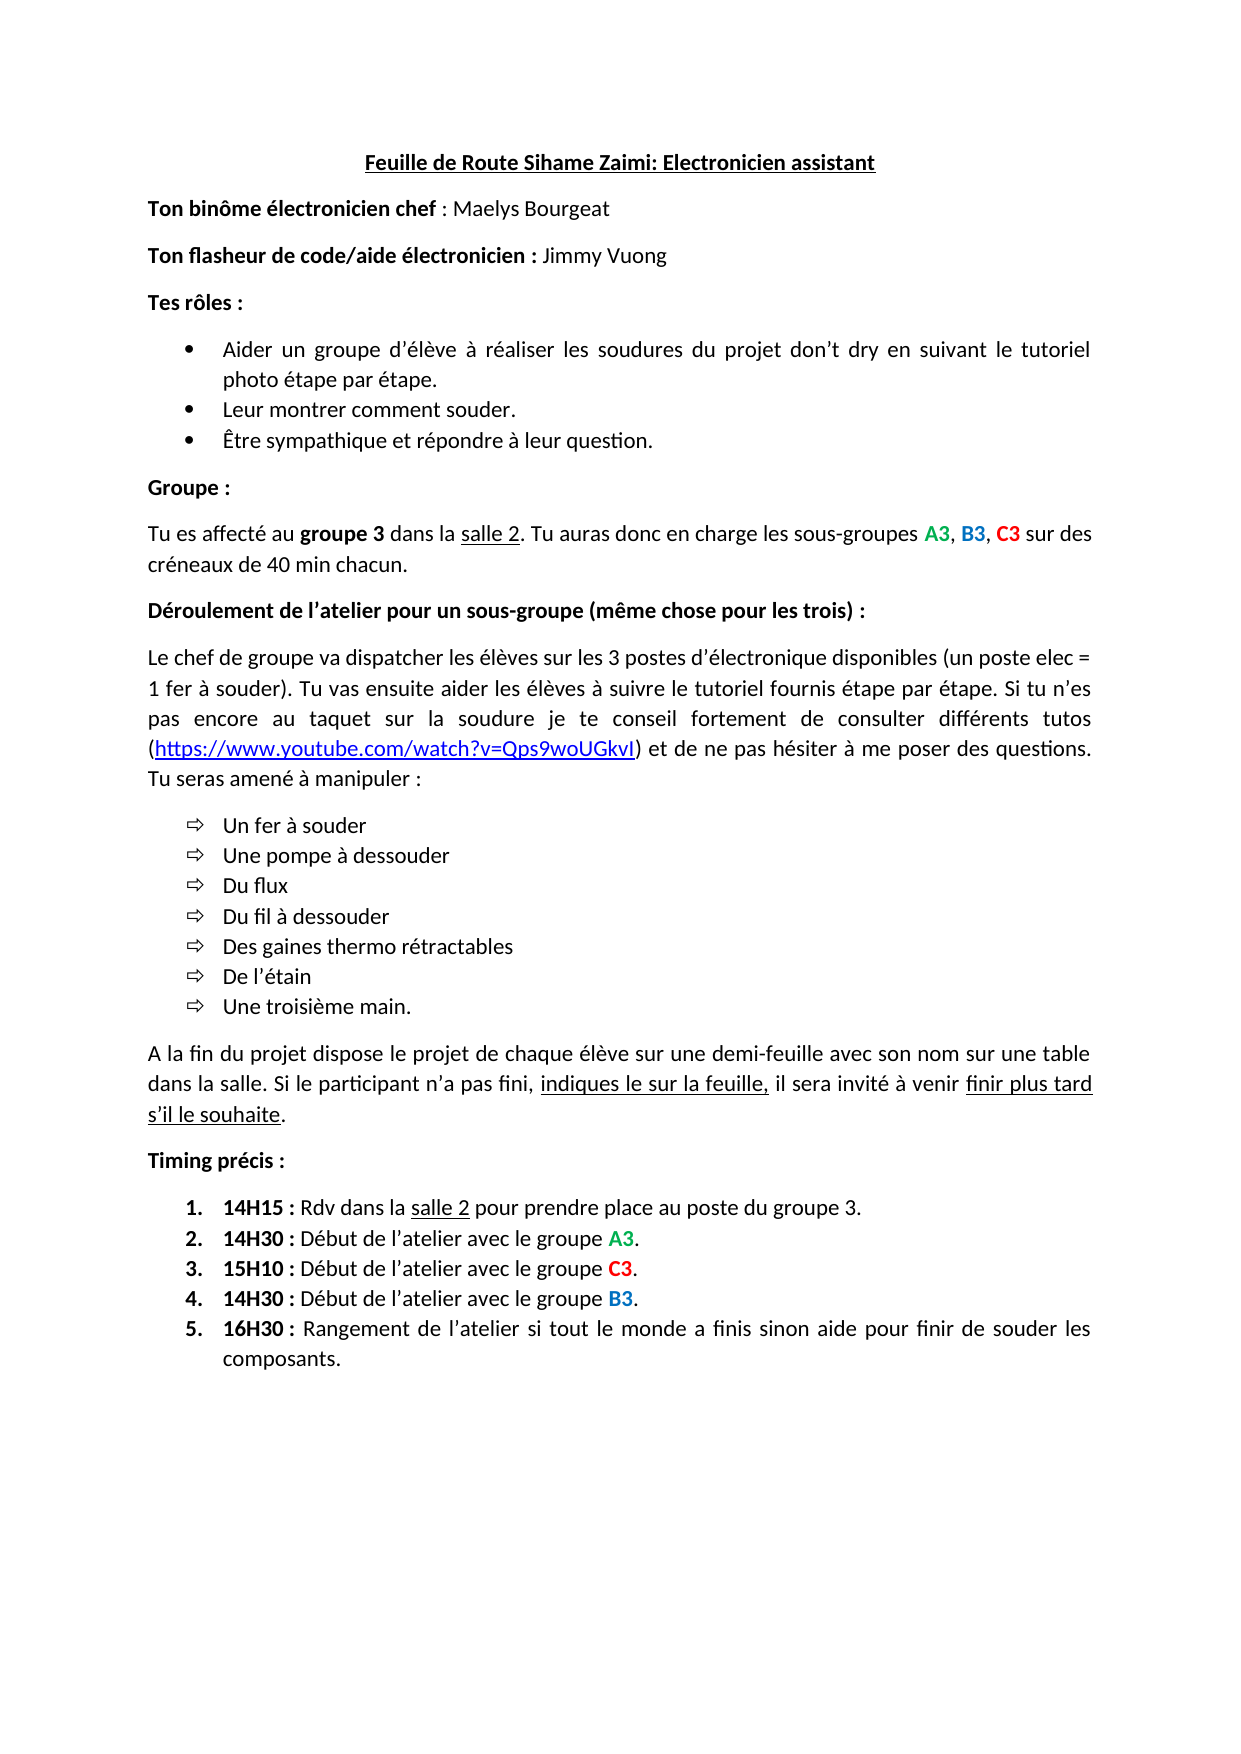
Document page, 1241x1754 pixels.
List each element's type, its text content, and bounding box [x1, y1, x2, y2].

text Déroulement de l’atelier pour un sous-groupe (même chose pour les trois) : [148, 597, 1093, 624]
list 14H15 : Rdv dans la salle 2 pour prendre place au poste du groupe 3. [185, 1193, 1093, 1221]
text Le chef de groupe va dispatcher les élèves sur les 3 postes d’électronique disponibles (un poste elec = 1 fer à souder). Tu vas ensuite aider les élèves à suivre le tutoriel fournis étape par étape. Si tu n’es pas encore au taquet sur la soudure je te conseil fortement de consulter différents tutos (https://www.youtube.com/watch?v=Qps9woUGkvI) et de ne pas hésiter à me poser des questions. Tu seras amené à manipuler : [148, 643, 1093, 792]
text Feuille de Route Sihame Zaimi: Electronicien assistant [148, 148, 1093, 176]
list 14H30 : Début de l’atelier avec le groupe A3. [185, 1224, 1093, 1252]
list Être sympathique et répondre à leur question. [185, 426, 1093, 454]
text A la fin du projet dispose le projet de chaque élève sur une demi-feuille avec son nom sur une table dans la salle. Si le participant n’a pas fini, indiques le sur la feuille, il sera invité à venir finir plus tard s’il le souhaite. [148, 1039, 1093, 1128]
list Du flux [185, 872, 1093, 899]
list Une troisième main. [185, 992, 1093, 1020]
text Tes rôles : [148, 288, 1093, 316]
list 16H30 : Rangement de l’atelier si tout le monde a finis sinon aide pour finir de souder les composants. [185, 1314, 1093, 1372]
text Ton binôme électronicien chef : Maelys Bourgeat [148, 194, 1093, 222]
list De l’étain [185, 962, 1093, 990]
text Timing précis : [148, 1147, 1093, 1174]
list Des gaines thermo rétractables [185, 932, 1093, 960]
list 14H30 : Début de l’atelier avec le groupe B3. [185, 1284, 1093, 1312]
text Tu es affecté au groupe 3 dans la salle 2. Tu auras donc en charge les sous-groupes A3, B3, C3 sur des créneaux de 40 min chacun. [148, 519, 1093, 578]
text Ton flasheur de code/aide électronicien : Jimmy Vuong [148, 241, 1093, 269]
list Aider un groupe d’élève à réaliser les soudures du projet don’t dry en suivant le tutoriel photo étape par étape. [185, 335, 1093, 393]
list 15H10 : Début de l’atelier avec le groupe C3. [185, 1254, 1093, 1282]
list Leur montrer comment souder. [185, 396, 1093, 423]
text Groupe : [148, 473, 1093, 501]
list Une pompe à dessouder [185, 841, 1093, 869]
list Un fer à souder [185, 811, 1093, 839]
list Du fil à dessouder [185, 902, 1093, 930]
